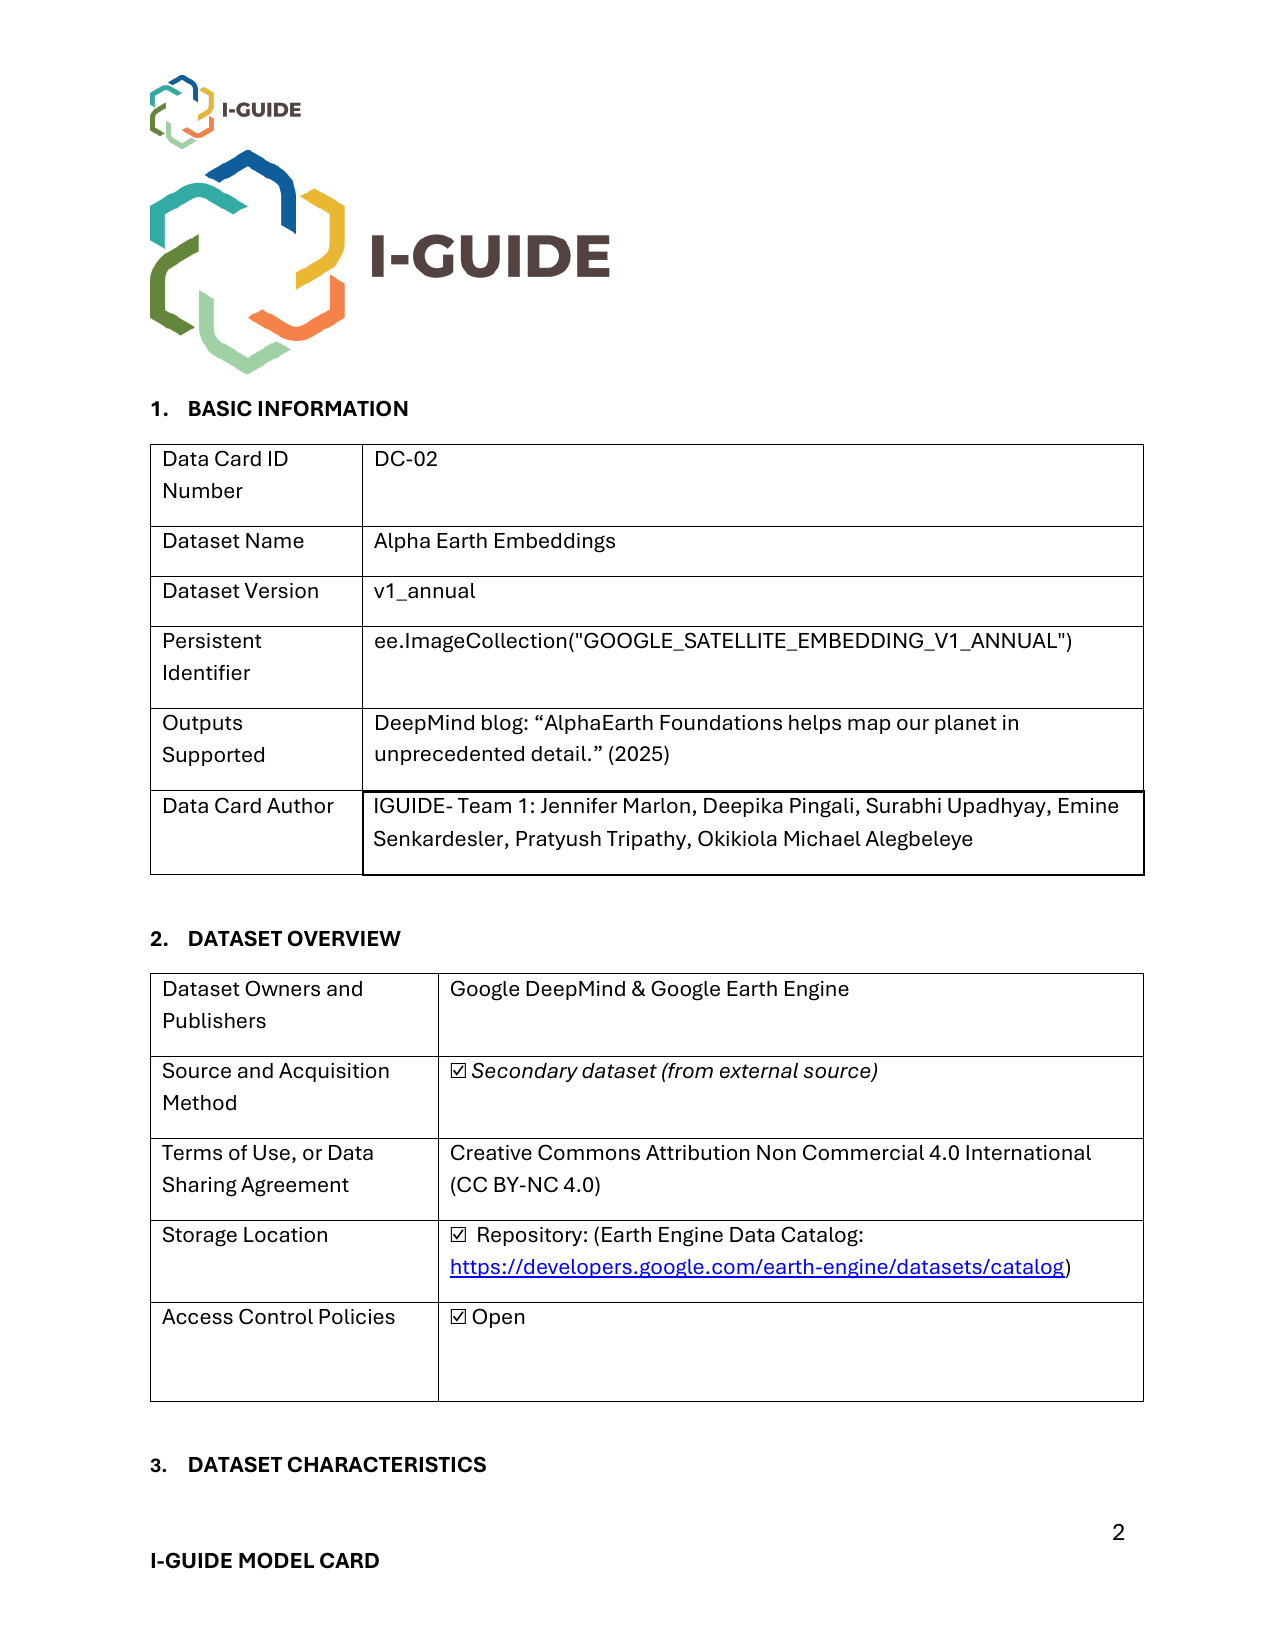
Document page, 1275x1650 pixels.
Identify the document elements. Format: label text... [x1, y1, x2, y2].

table_header DC-02 [363, 445, 1143, 526]
table_cell Outputs Supported [151, 709, 362, 790]
table_cell Source and Acquisition Method [151, 1057, 438, 1138]
table_cell Dataset Version [151, 577, 362, 626]
table_cell ☑ Open [439, 1303, 1143, 1401]
table_cell Terms of Use, or Data Sharing Agreement [151, 1139, 438, 1220]
table_cell Storage Location [151, 1221, 438, 1302]
picture [150, 150, 610, 374]
list DATASET CHARACTERISTICS [150, 1450, 1125, 1478]
list DATASET OVERVIEW [150, 924, 1125, 952]
table_header Google DeepMind & Google Earth Engine [439, 974, 1143, 1056]
table_cell ee.ImageCollection("GOOGLE_SATELLITE_EMBEDDING_V1_ANNUAL") [363, 627, 1143, 708]
picture [150, 75, 301, 149]
table_cell ☑ Secondary dataset (from external source) [439, 1057, 1143, 1138]
table_cell Persistent Identifier [151, 627, 362, 708]
table_cell Creative Commons Attribution Non Commercial 4.0 International (CC BY-NC 4.0) [439, 1139, 1143, 1220]
table_cell Alpha Earth Embeddings [363, 527, 1143, 576]
table_cell Access Control Policies [151, 1303, 438, 1401]
table_header Data Card ID Number [151, 445, 362, 526]
table_cell ☑ Repository: (Earth Engine Data Catalog: https://developers.google.com/earth-engine/datasets/catalog) [439, 1221, 1143, 1302]
list BASIC INFORMATION [150, 395, 1125, 423]
table_header Dataset Owners and Publishers [151, 974, 438, 1056]
table_cell Dataset Name [151, 527, 362, 576]
table_cell IGUIDE- Team 1: Jennifer Marlon, Deepika Pingali, Surabhi Upadhyay, Emine Senkardesler, Pratyush Tripathy, Okikiola Michael Alegbeleye [364, 793, 1143, 873]
table_cell v1_annual [363, 577, 1143, 626]
table_cell DeepMind blog: “AlphaEarth Foundations helps map our planet in unprecedented detail.” (2025) [363, 709, 1143, 790]
table_cell Data Card Author [151, 791, 362, 873]
